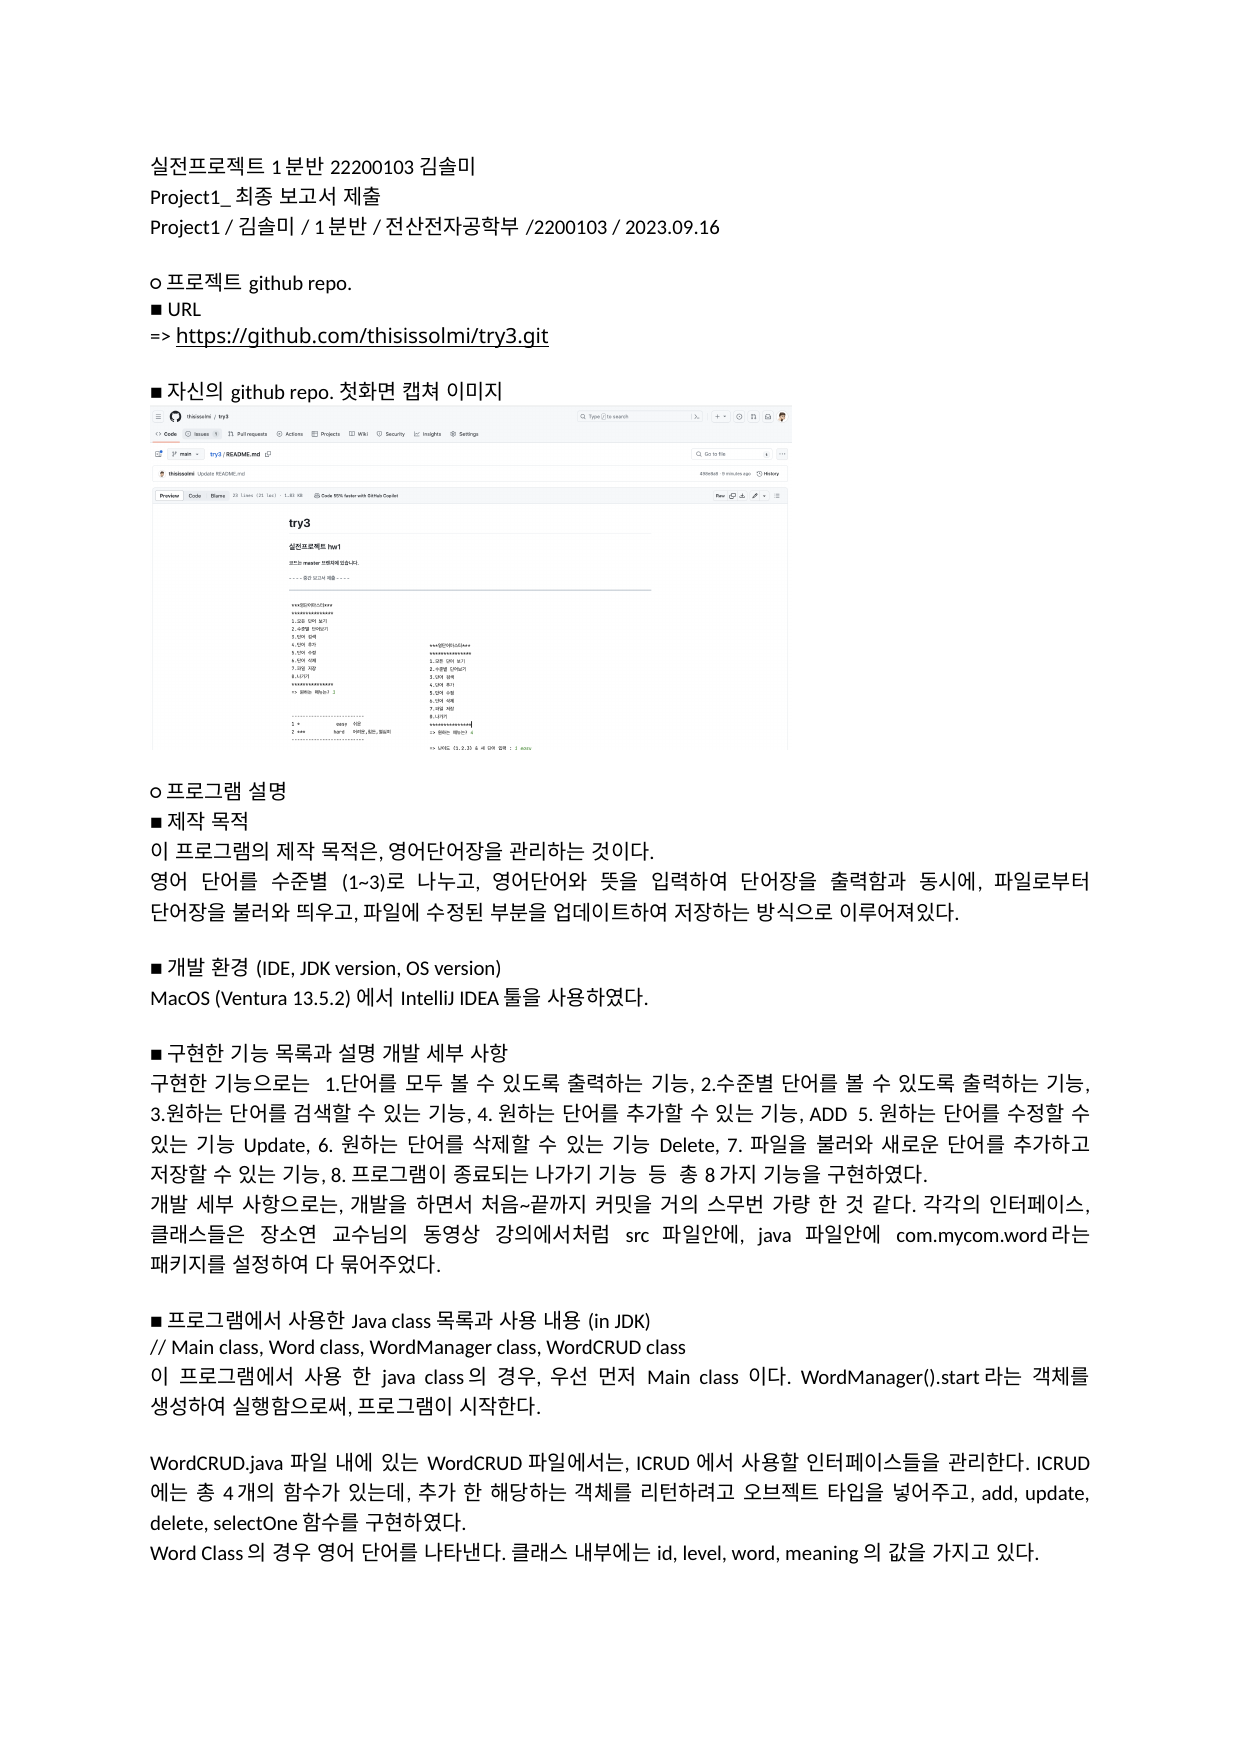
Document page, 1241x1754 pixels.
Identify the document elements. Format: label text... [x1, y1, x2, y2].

text WordCRUD.java 파일 내에 있는 WordCRUD 파일에서는, ICRUD 에서 사용할 인터페이스들을 관리한다. ICRUD 에는 총 4개의 함수가 있는데, 추가 한 해당하는 객체를 리턴하려고 오브젝트 타입을 넣어주고, add, update, delete, selectOne함수를 구현하였다. [150, 1446, 1090, 1536]
text ■ 구현한 기능 목록과 설명 개발 세부 사항 [150, 1037, 1090, 1067]
text 실전프로젝트 1분반 22200103 김솔미 [150, 150, 1090, 180]
text ■ 개발 환경 (IDE, JDK version, OS version) [150, 951, 1090, 982]
text Word Class의 경우 영어 단어를 나타낸다. 클래스 내부에는 id, level, word, meaning 의 값을 가지고 있다. [150, 1536, 1090, 1567]
text ■ 프로그램에서 사용한 Java class 목록과 사용 내용 (in JDK) [150, 1304, 1090, 1334]
text ○ 프로젝트 github repo. [150, 266, 1090, 296]
text Project1_ 최종 보고서 제출 [150, 180, 1090, 210]
text => https://github.com/thisissolmi/try3.git [150, 322, 1090, 350]
text 이 프로그램에서 사용 한 java class의 경우, 우선 먼저 Main class 이다. WordManager().start라는 객체를 생성하여 실행함으로써, 프로그램이 시작한다. [150, 1360, 1090, 1420]
text 이 프로그램의 제작 목적은, 영어단어장을 관리하는 것이다. [150, 835, 1090, 866]
text 개발 세부 사항으로는, 개발을 하면서 처음~끝까지 커밋을 거의 스무번 가량 한 것 같다. 각각의 인터페이스, 클래스들은 장소연 교수님의 동영상 강의에서처럼 src 파일안에, java 파일안에 com.mycom.word라는 패키지를 설정하여 다 묶어주었다. [150, 1188, 1090, 1279]
text ○ 프로그램 설명 [150, 775, 1090, 805]
text 영어 단어를 수준별 (1~3)로 나누고, 영어단어와 뜻을 입력하여 단어장을 출력함과 동시에, 파일로부터 단어장을 불러와 띄우고, 파일에 수정된 부분을 업데이트하여 저장하는 방식으로 이루어져있다. [150, 866, 1090, 926]
text Project1 / 김솔미 / 1분반 / 전산전자공학부 /2200103 / 2023.09.16 [150, 210, 1090, 241]
picture [150, 405, 792, 750]
text 구현한 기능으로는 1.단어를 모두 볼 수 있도록 출력하는 기능, 2.수준별 단어를 볼 수 있도록 출력하는 기능, 3.원하는 단어를 검색할 수 있는 기능, 4. 원하는 단어를 추가할 수 있는 기능, ADD 5. 원하는 단어를 수정할 수 있는 기능 Update, 6. 원하는 단어를 삭제할 수 있는 기능 Delete, 7. 파일을 불러와 새로운 단어를 추가하고 저장할 수 있는 기능, 8. 프로그램이 종료되는 나가기 기능 등 총 8가지 기능을 구현하였다. [150, 1067, 1090, 1188]
text // Main class, Word class, WordManager class, WordCRUD class [150, 1334, 1090, 1360]
text ■ URL [150, 296, 1090, 322]
text ■ 자신의 github repo. 첫화면 캡쳐 이미지 [150, 376, 1090, 406]
text ■ 제작 목적 [150, 805, 1090, 835]
text MacOS (Ventura 13.5.2) 에서 IntelliJ IDEA툴을 사용하였다. [150, 982, 1090, 1012]
